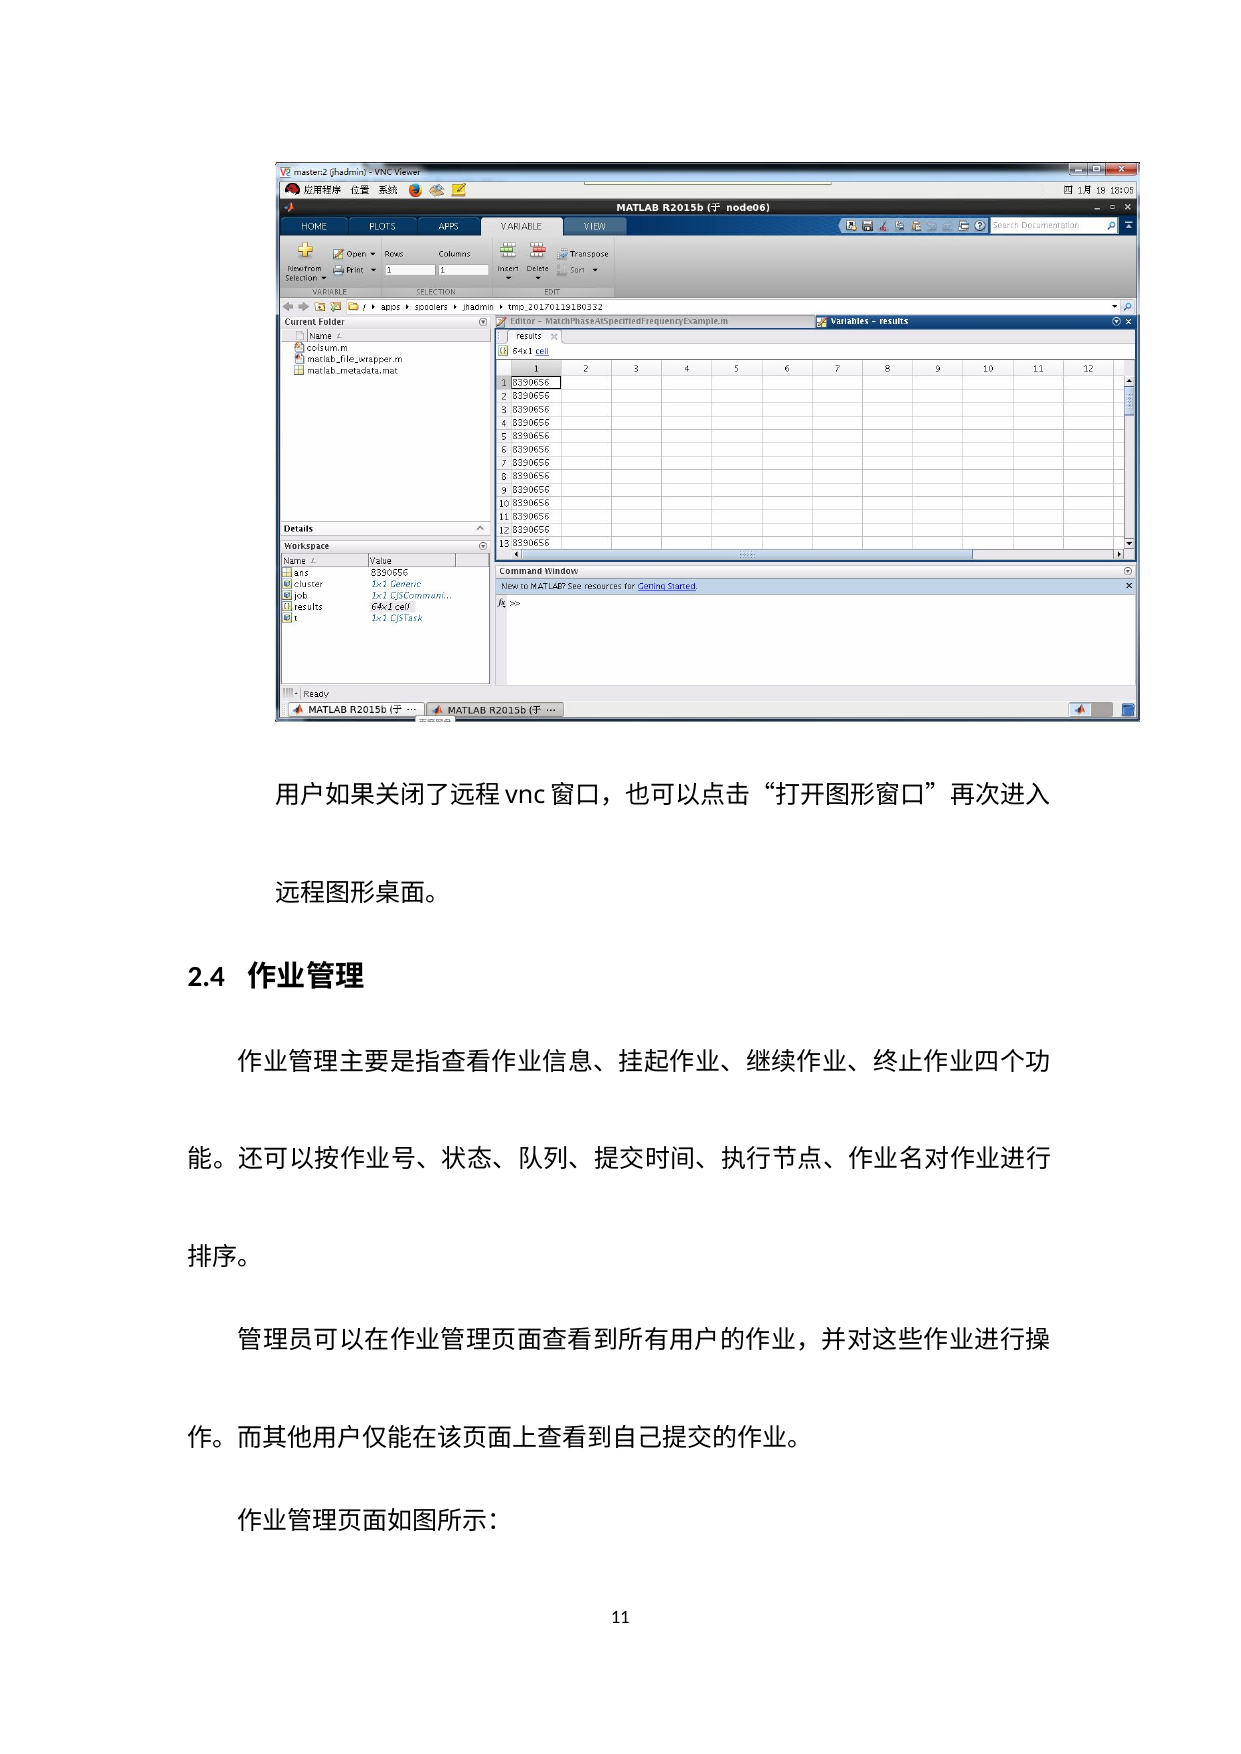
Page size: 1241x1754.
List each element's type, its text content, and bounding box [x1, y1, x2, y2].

list 作业管理 [187, 941, 1053, 1006]
list 用户如果关闭了远程vnc窗口，也可以点击“打开图形窗口”再次进入远程图形桌面。 [275, 760, 1053, 923]
text 作业管理页面如图所示： [187, 1486, 1053, 1551]
text 作业管理主要是指查看作业信息、挂起作业、继续作业、终止作业四个功能。还可以按作业号、状态、队列、提交时间、执行节点、作业名对作业进行排序。 [187, 1027, 1053, 1287]
picture [275, 162, 1140, 722]
text 管理员可以在作业管理页面查看到所有用户的作业，并对这些作业进行操作。而其他用户仅能在该页面上查看到自己提交的作业。 [187, 1305, 1053, 1468]
